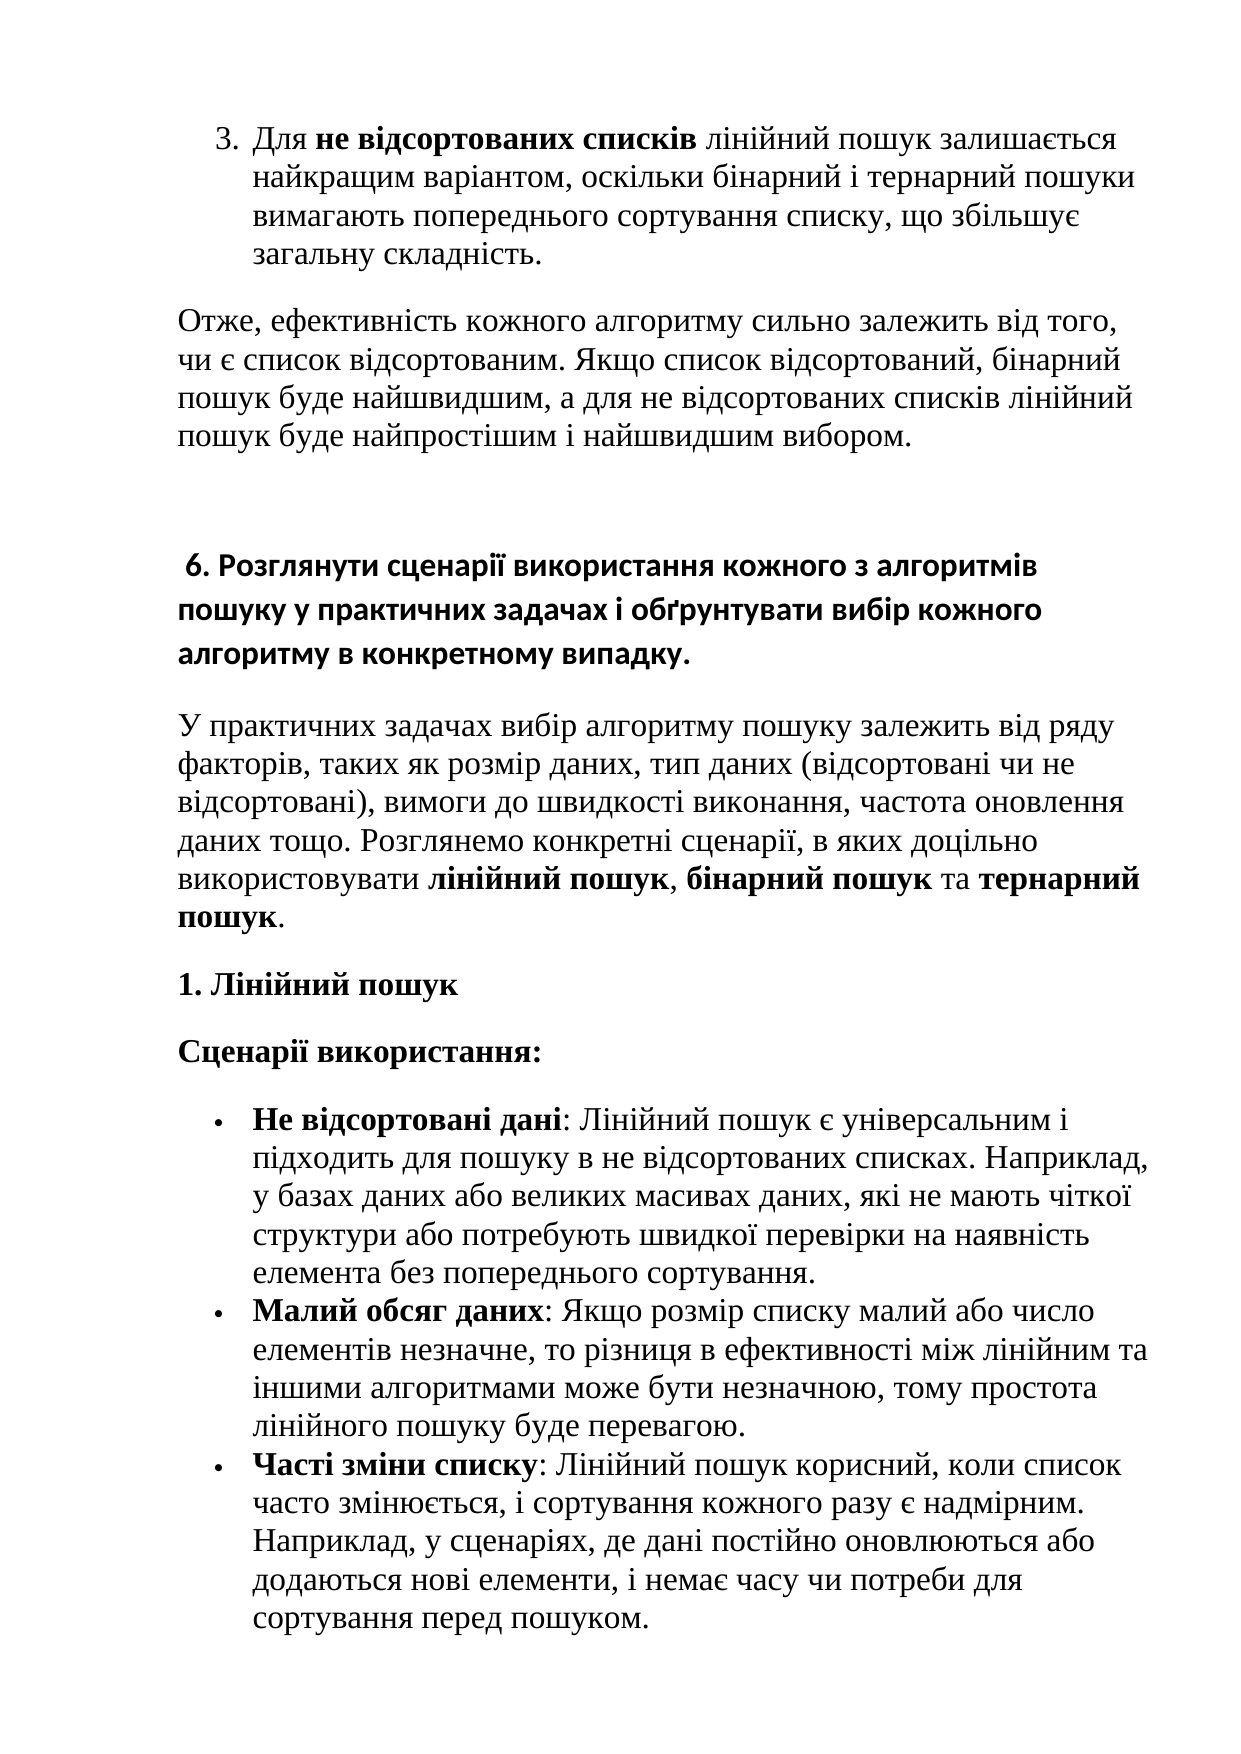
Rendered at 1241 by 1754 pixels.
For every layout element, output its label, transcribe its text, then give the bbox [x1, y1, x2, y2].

text 6. Розглянути сценарії використання кожного з алгоритмів пошуку у практичних задачах і обґрунтувати вибір кожного алгоритму в конкретному випадку. [177, 544, 1152, 672]
list Для не відсортованих списків лінійний пошук залишається найкращим варіантом, оскільки бінарний і тернарний пошуки вимагають попереднього сортування списку, що збільшує загальну складність. [215, 118, 1152, 271]
text 1. Лінійний пошук [177, 964, 1152, 1002]
list Не відсортовані дані: Лінійний пошук є універсальним і підходить для пошуку в не відсортованих списках. Наприклад, у базах даних або великих масивах даних, які не мають чіткої структури або потребують швидкої перевірки на наявність елемента без попереднього сортування. [215, 1099, 1152, 1291]
text Отже, ефективність кожного алгоритму сильно залежить від того, чи є список відсортованим. Якщо список відсортований, бінарний пошук буде найшвидшим, а для не відсортованих списків лінійний пошук буде найпростішим і найшвидшим вибором. [177, 301, 1152, 454]
list Малий обсяг даних: Якщо розмір списку малий або число елементів незначне, то різниця в ефективності між лінійним та іншими алгоритмами може бути незначною, тому простота лінійного пошуку буде перевагою. [215, 1291, 1152, 1444]
list Часті зміни списку: Лінійний пошук корисний, коли список часто змінюється, і сортування кожного разу є надмірним. Наприклад, у сценаріях, де дані постійно оновлюються або додаються нові елементи, і немає часу чи потреби для сортування перед пошуком. [215, 1444, 1152, 1636]
text Сценарії використання: [177, 1031, 1152, 1070]
text У практичних задачах вибір алгоритму пошуку залежить від ряду факторів, таких як розмір даних, тип даних (відсортовані чи не відсортовані), вимоги до швидкості виконання, частота оновлення даних тощо. Розглянемо конкретні сценарії, в яких доцільно використовувати лінійний пошук, бінарний пошук та тернарний пошук. [177, 705, 1152, 935]
